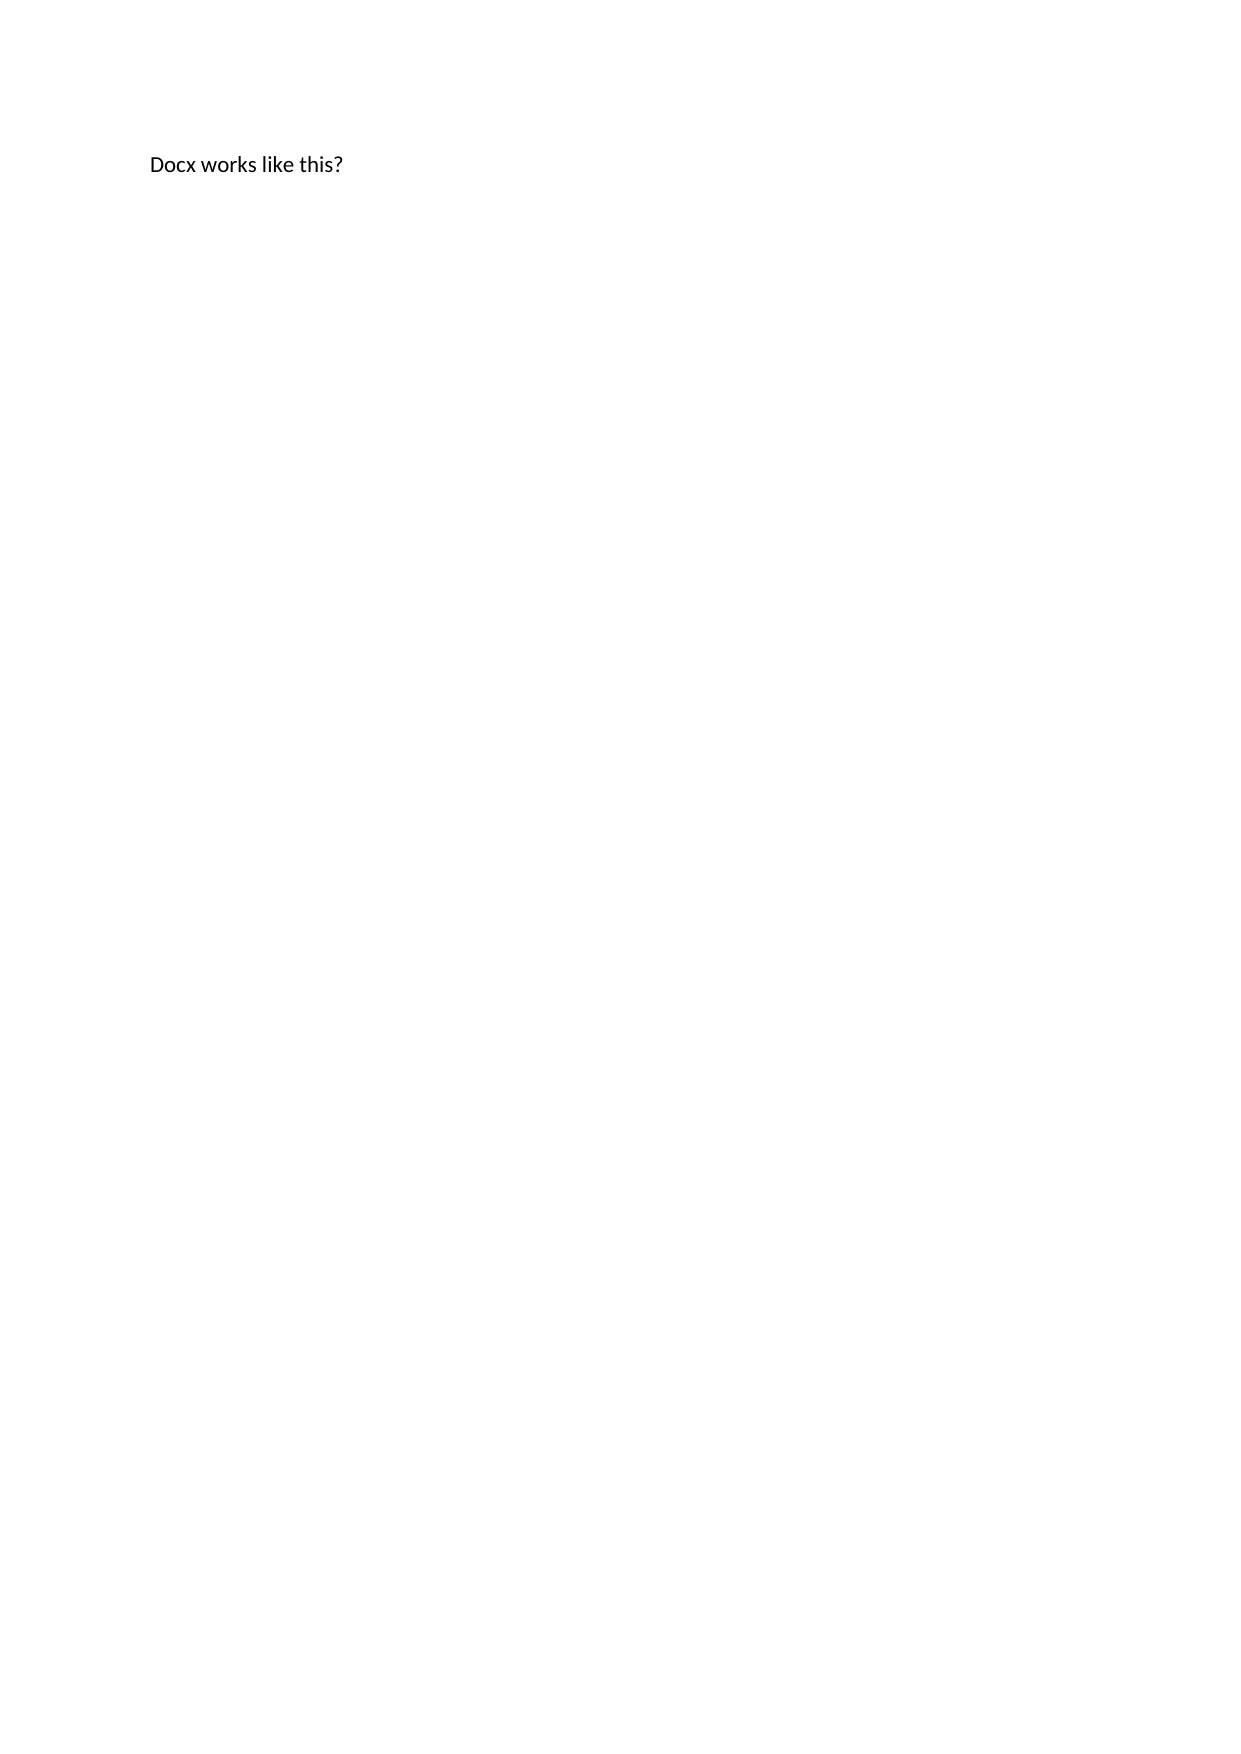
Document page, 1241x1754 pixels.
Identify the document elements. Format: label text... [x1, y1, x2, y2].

text Docx works like this? [150, 150, 1090, 178]
